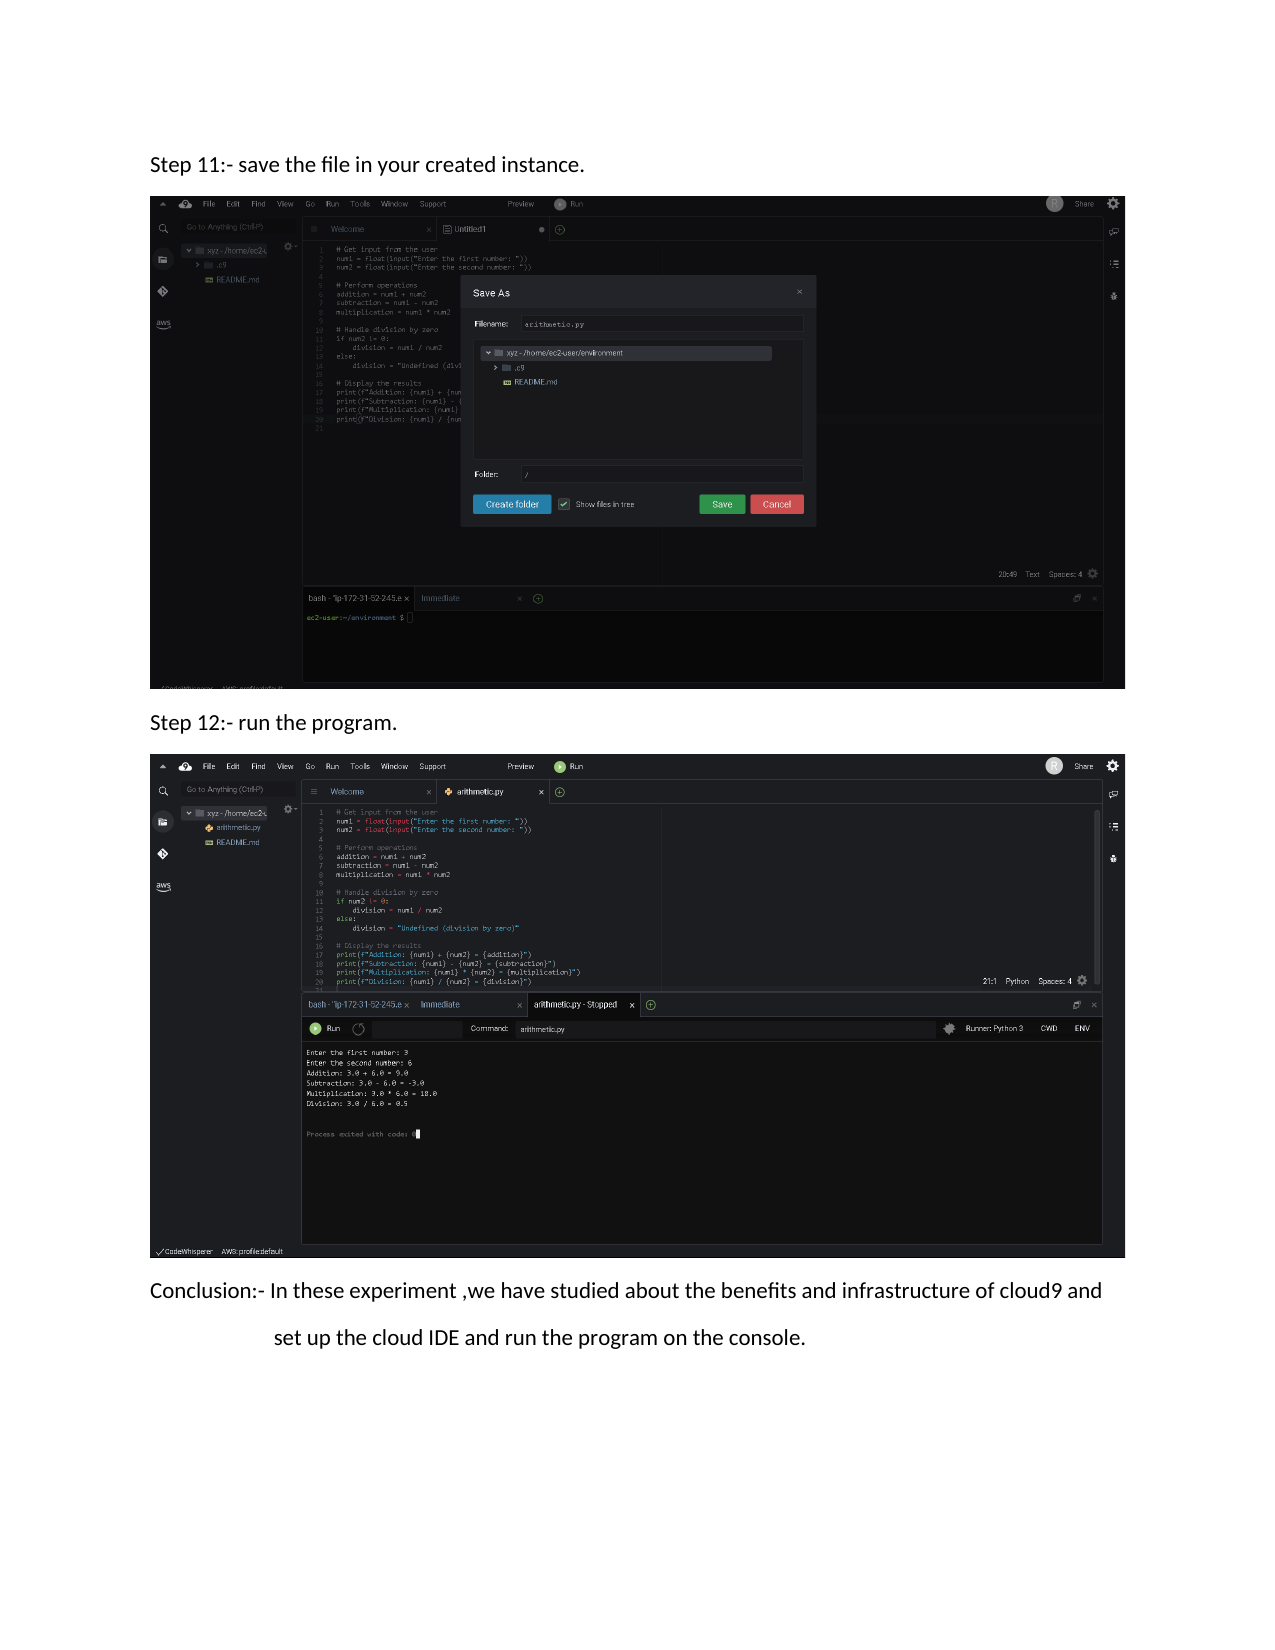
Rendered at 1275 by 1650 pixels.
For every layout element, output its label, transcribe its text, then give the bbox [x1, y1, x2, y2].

text set up the cloud IDE and run the program on the console. [150, 1323, 1125, 1351]
text Conclusion:- In these experiment ,we have studied about the benefits and infrastructure of cloud9 and [150, 1276, 1125, 1304]
text Step 11:- save the file in your created instance. [150, 150, 1125, 178]
text Step 12:- run the program. [150, 708, 1125, 736]
picture [150, 754, 1125, 1258]
picture [150, 196, 1125, 689]
